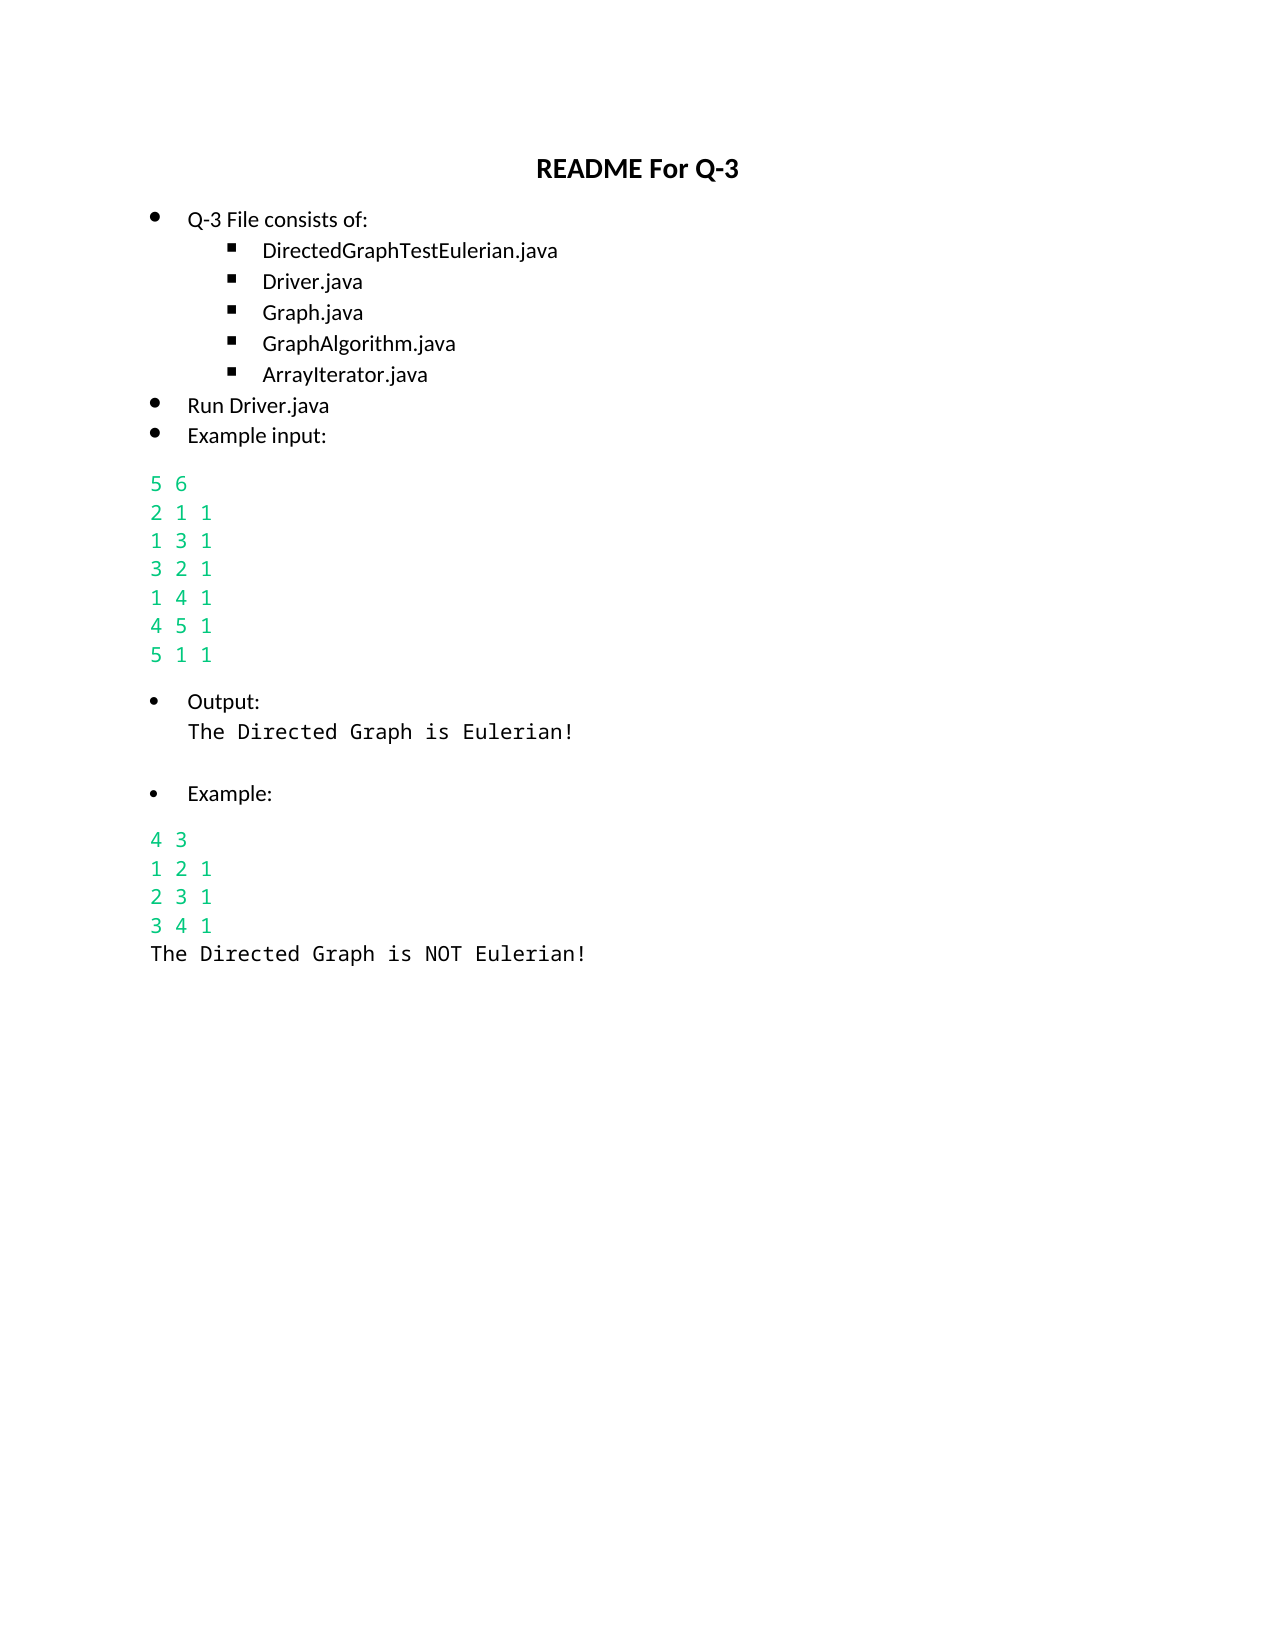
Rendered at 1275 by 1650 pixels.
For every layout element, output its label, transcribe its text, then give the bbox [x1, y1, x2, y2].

text 4 5 1 [150, 611, 1125, 640]
text 3 2 1 [150, 554, 1125, 583]
list Example: [150, 779, 1125, 807]
list Run Driver.java [150, 391, 1125, 419]
text The Directed Graph is NOT Eulerian! [150, 939, 1125, 968]
text 2 1 1 [150, 498, 1125, 526]
text 2 3 1 [150, 882, 1125, 911]
list The Directed Graph is Eulerian! [187, 717, 1125, 746]
list Graph.java [225, 298, 1125, 327]
text 1 2 1 [150, 854, 1125, 882]
list Example input: [150, 422, 1125, 450]
text 3 4 1 [150, 911, 1125, 939]
text 4 3 [150, 826, 1125, 854]
text 5 1 1 [150, 640, 1125, 668]
list Q-3 File consists of: [150, 205, 1125, 234]
list GraphAlgorithm.java [225, 329, 1125, 357]
text 1 4 1 [150, 583, 1125, 611]
text 5 6 [150, 469, 1125, 498]
list Driver.java [225, 267, 1125, 296]
list DirectedGraphTestEulerian.java [225, 236, 1125, 265]
text README For Q-3 [150, 150, 1125, 186]
text 1 3 1 [150, 526, 1125, 554]
list Output: [150, 687, 1125, 715]
list ArrayIterator.java [225, 360, 1125, 388]
